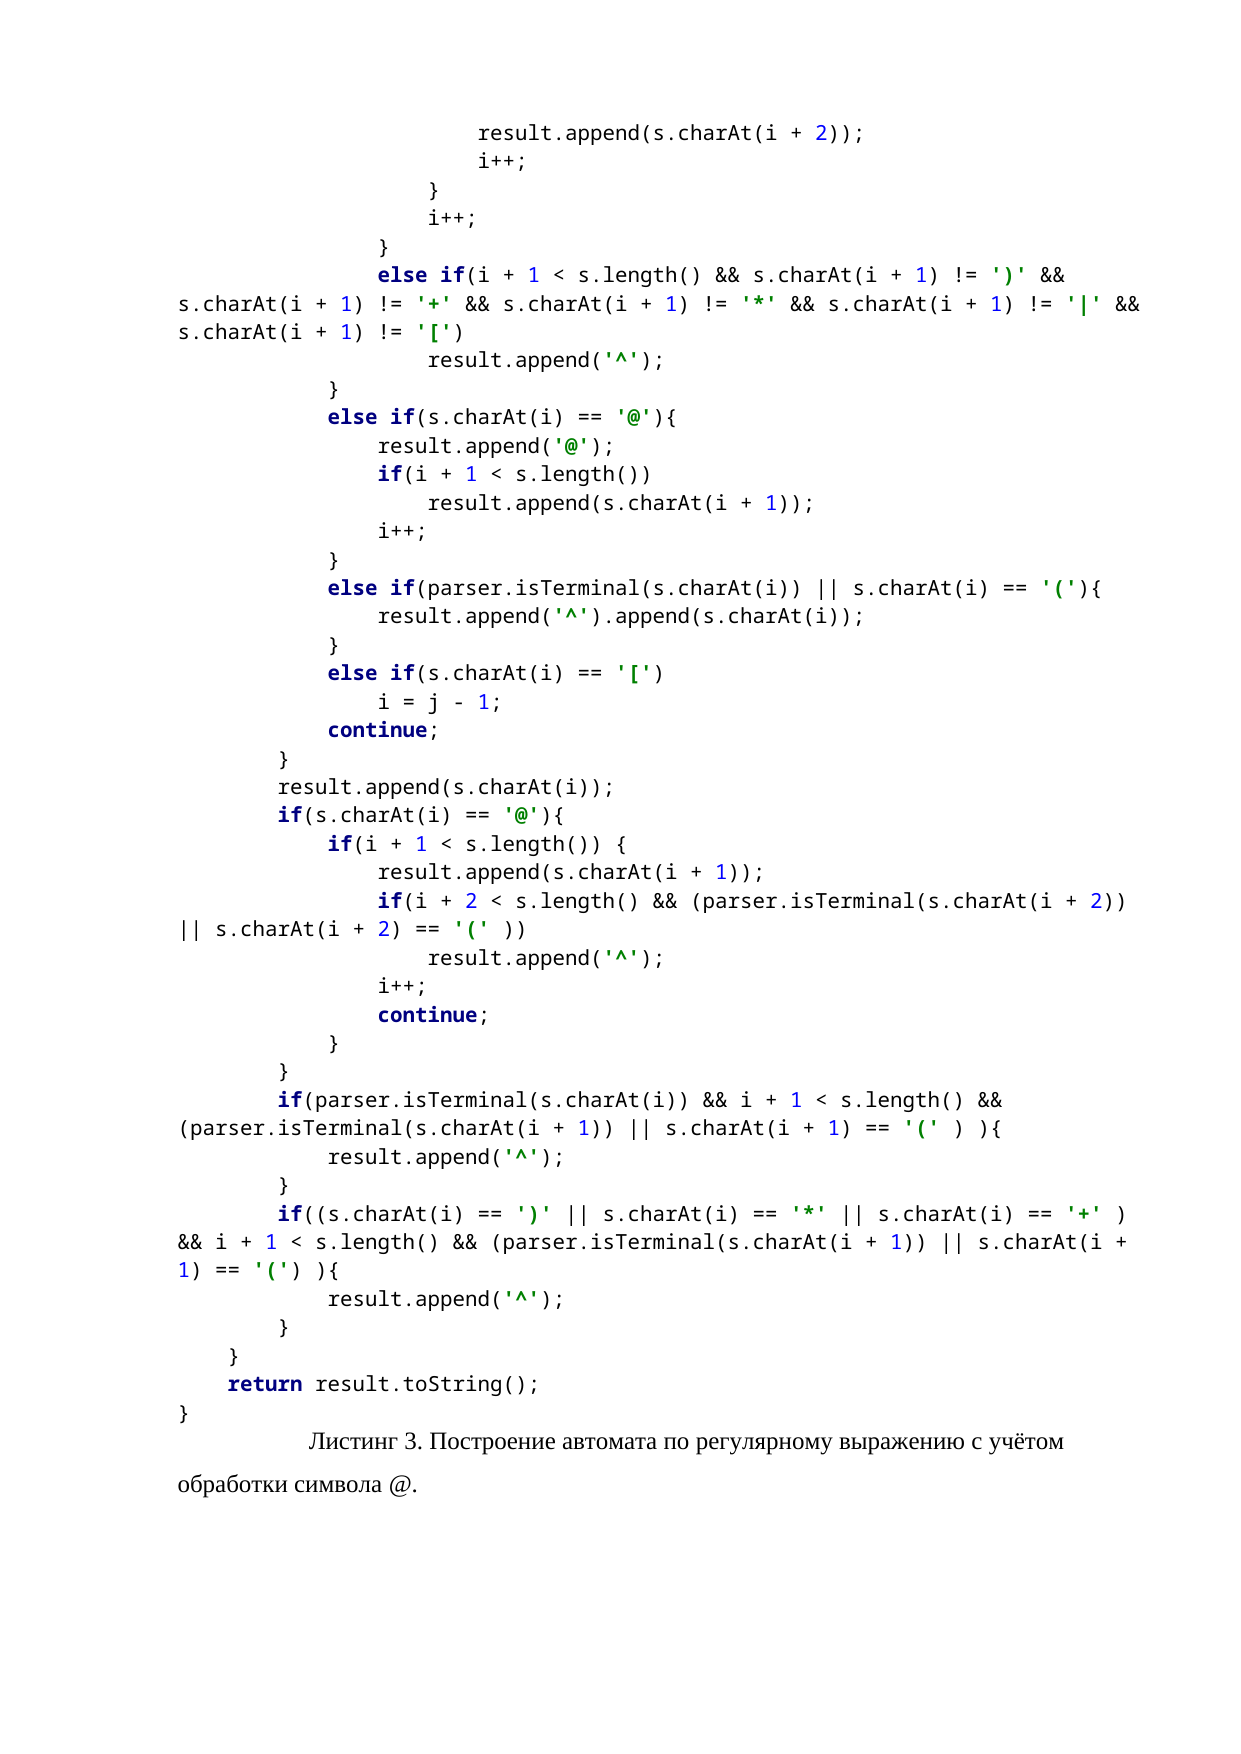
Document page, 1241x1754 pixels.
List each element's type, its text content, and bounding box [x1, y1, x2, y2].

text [177, 118, 1152, 1426]
text Листинг 3. Построение автомата по регулярному выражению с учётом обработки символа @. [177, 1426, 1152, 1498]
